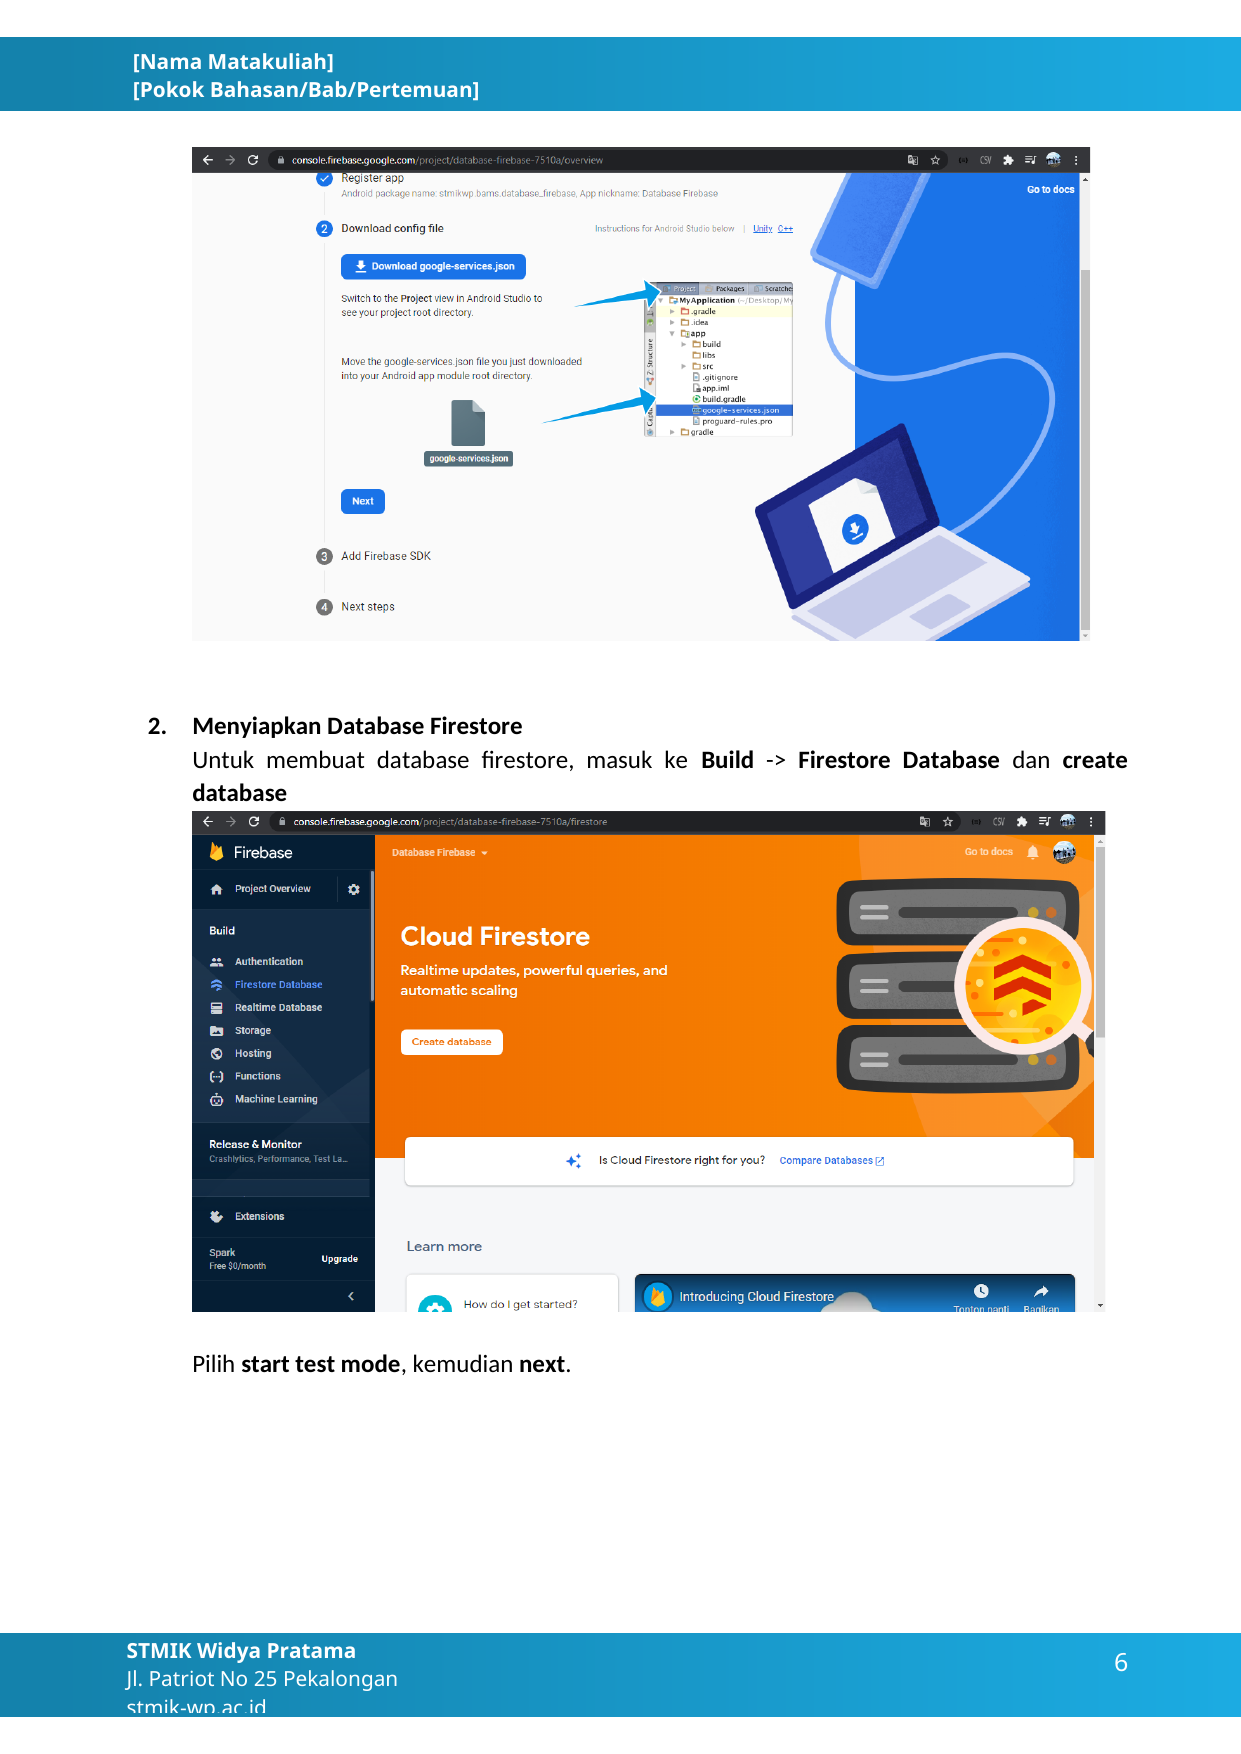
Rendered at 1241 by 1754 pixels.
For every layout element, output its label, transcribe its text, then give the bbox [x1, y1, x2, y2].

list Pilih start test mode, kemudian next. [192, 1348, 1128, 1379]
picture [192, 811, 1106, 1312]
picture [652, 1289, 664, 1306]
picture [192, 147, 1091, 641]
list Untuk membuat database firestore, masuk ke Build -> Firestore Database dan create database [192, 744, 1128, 808]
list Menyiapkan Database Firestore [148, 710, 1128, 741]
